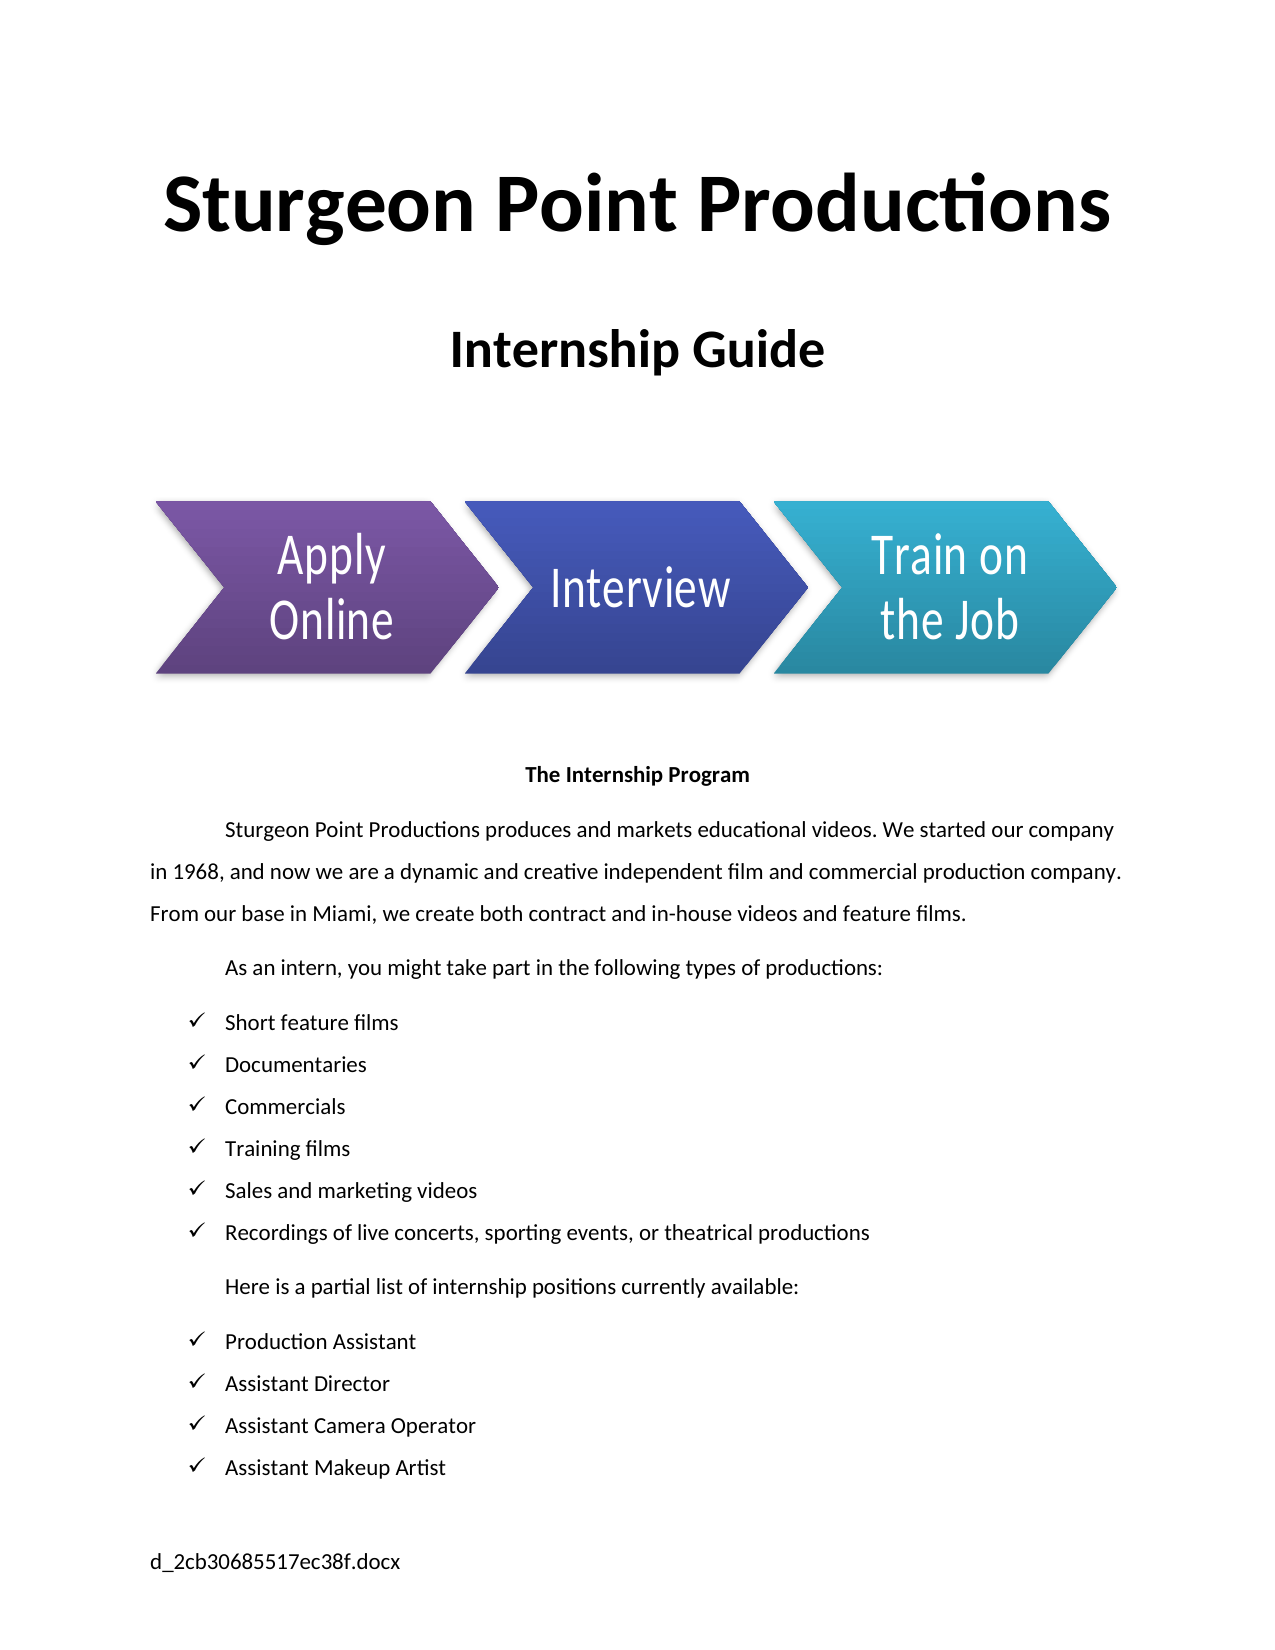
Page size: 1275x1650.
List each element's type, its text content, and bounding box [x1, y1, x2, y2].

text Sturgeon Point Productions [150, 150, 1125, 252]
text Sturgeon Point Productions produces and markets educational videos. We started our company in 1968, and now we are a dynamic and creative independent film and commercial production company. From our base in Miami, we create both contract and in-house videos and feature films. [150, 815, 1125, 927]
list Sales and marketing videos [187, 1176, 1125, 1204]
text Internship Guide [150, 315, 1125, 381]
list Training films [187, 1134, 1125, 1162]
text As an intern, you might take part in the following types of productions: [150, 953, 1125, 981]
list Assistant Makeup Artist [187, 1453, 1125, 1481]
list Commercials [187, 1092, 1125, 1120]
list Assistant Camera Operator [187, 1411, 1125, 1439]
text Here is a partial list of internship positions currently available: [150, 1272, 1125, 1300]
text The Internship Program [150, 439, 1125, 788]
list Recordings of live concerts, sporting events, or theatrical productions [187, 1218, 1125, 1246]
list Production Assistant [187, 1327, 1125, 1355]
list Assistant Director [187, 1369, 1125, 1397]
list Short feature films [187, 1008, 1125, 1036]
list Documentaries [187, 1050, 1125, 1078]
